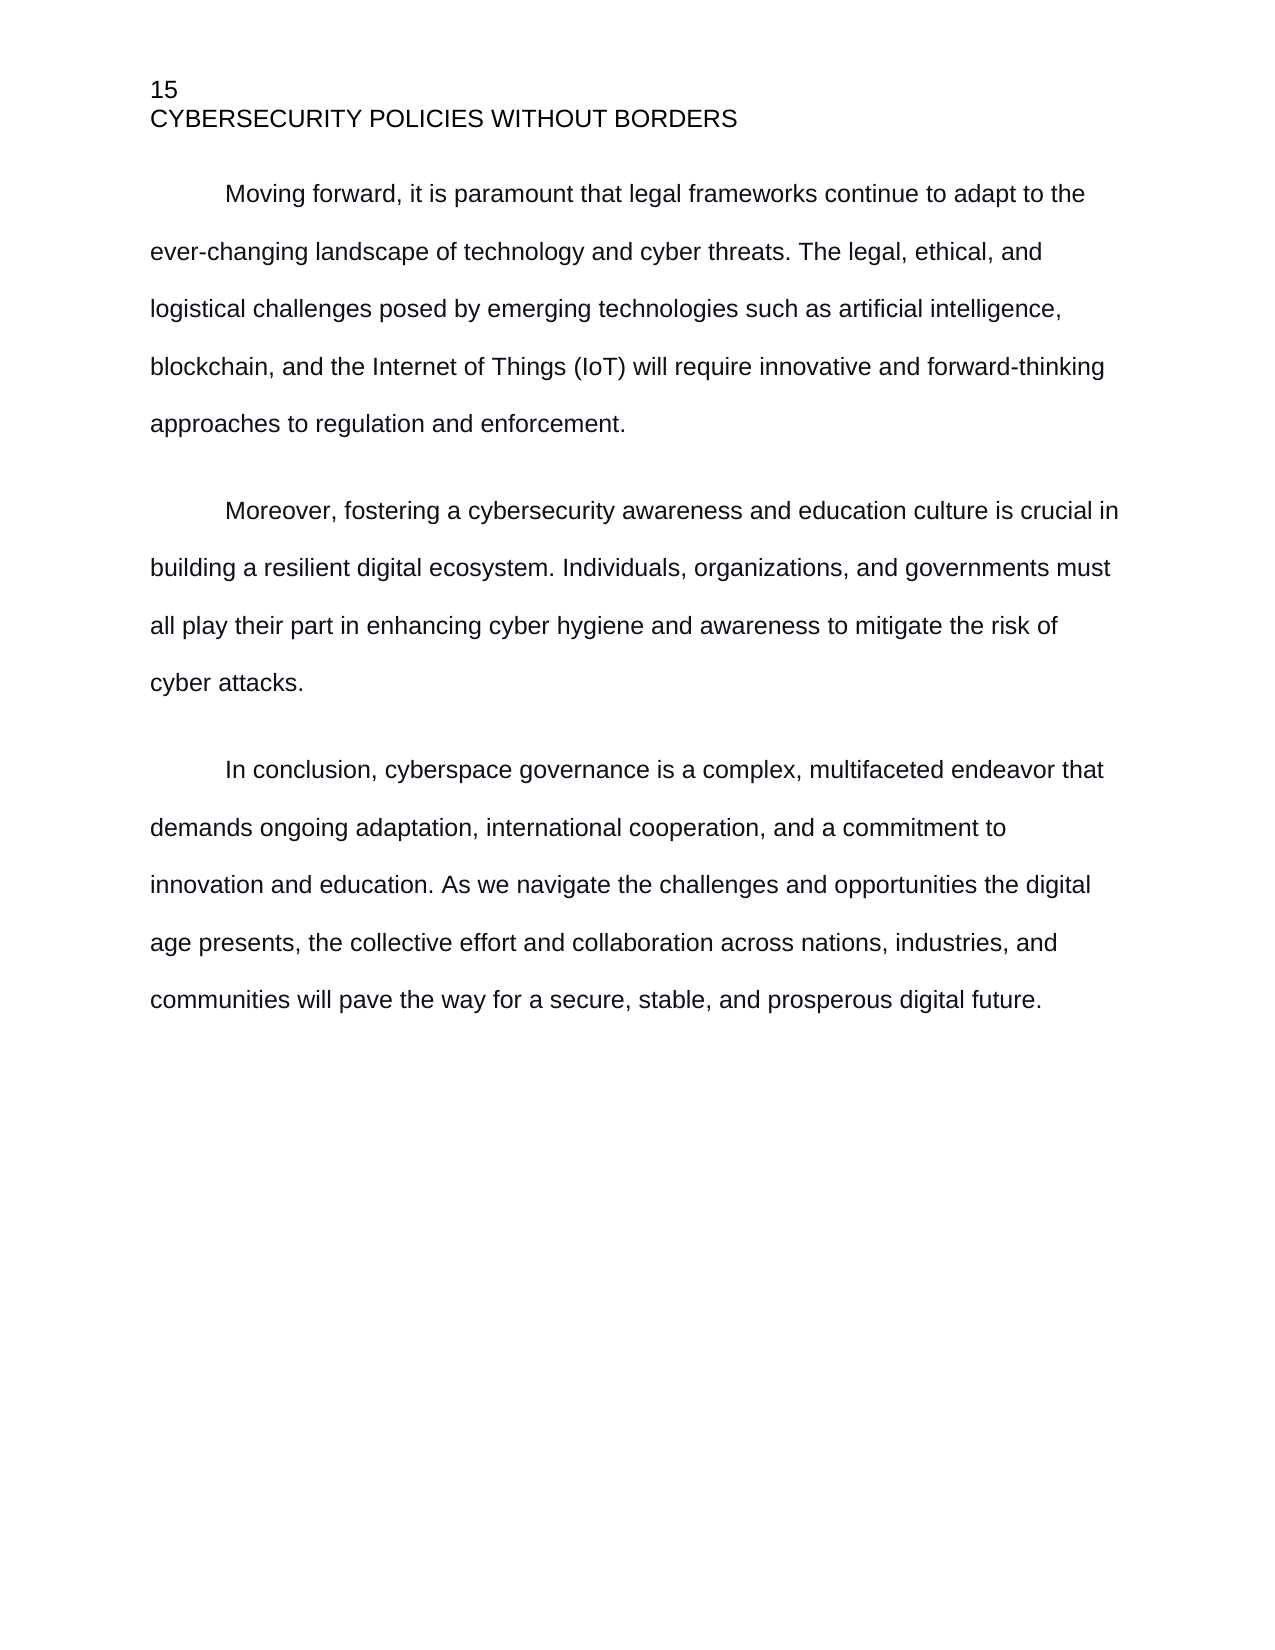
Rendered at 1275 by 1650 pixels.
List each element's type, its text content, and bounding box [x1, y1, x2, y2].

text Moving forward, it is paramount that legal frameworks continue to adapt to the ever-changing landscape of technology and cyber threats. The legal, ethical, and logistical challenges posed by emerging technologies such as artificial intelligence, blockchain, and the Internet of Things (IoT) will require innovative and forward-thinking approaches to regulation and enforcement. [150, 179, 1125, 438]
text Moreover, fostering a cybersecurity awareness and education culture is crucial in building a resilient digital ecosystem. Individuals, organizations, and governments must all play their part in enhancing cyber hygiene and awareness to mitigate the risk of cyber attacks. [150, 496, 1125, 697]
text In conclusion, cyberspace governance is a complex, multifaceted endeavor that demands ongoing adaptation, international cooperation, and a commitment to innovation and education. As we navigate the challenges and opportunities the digital age presents, the collective effort and collaboration across nations, industries, and communities will pave the way for a secure, stable, and prosperous digital future. [150, 755, 1125, 1014]
